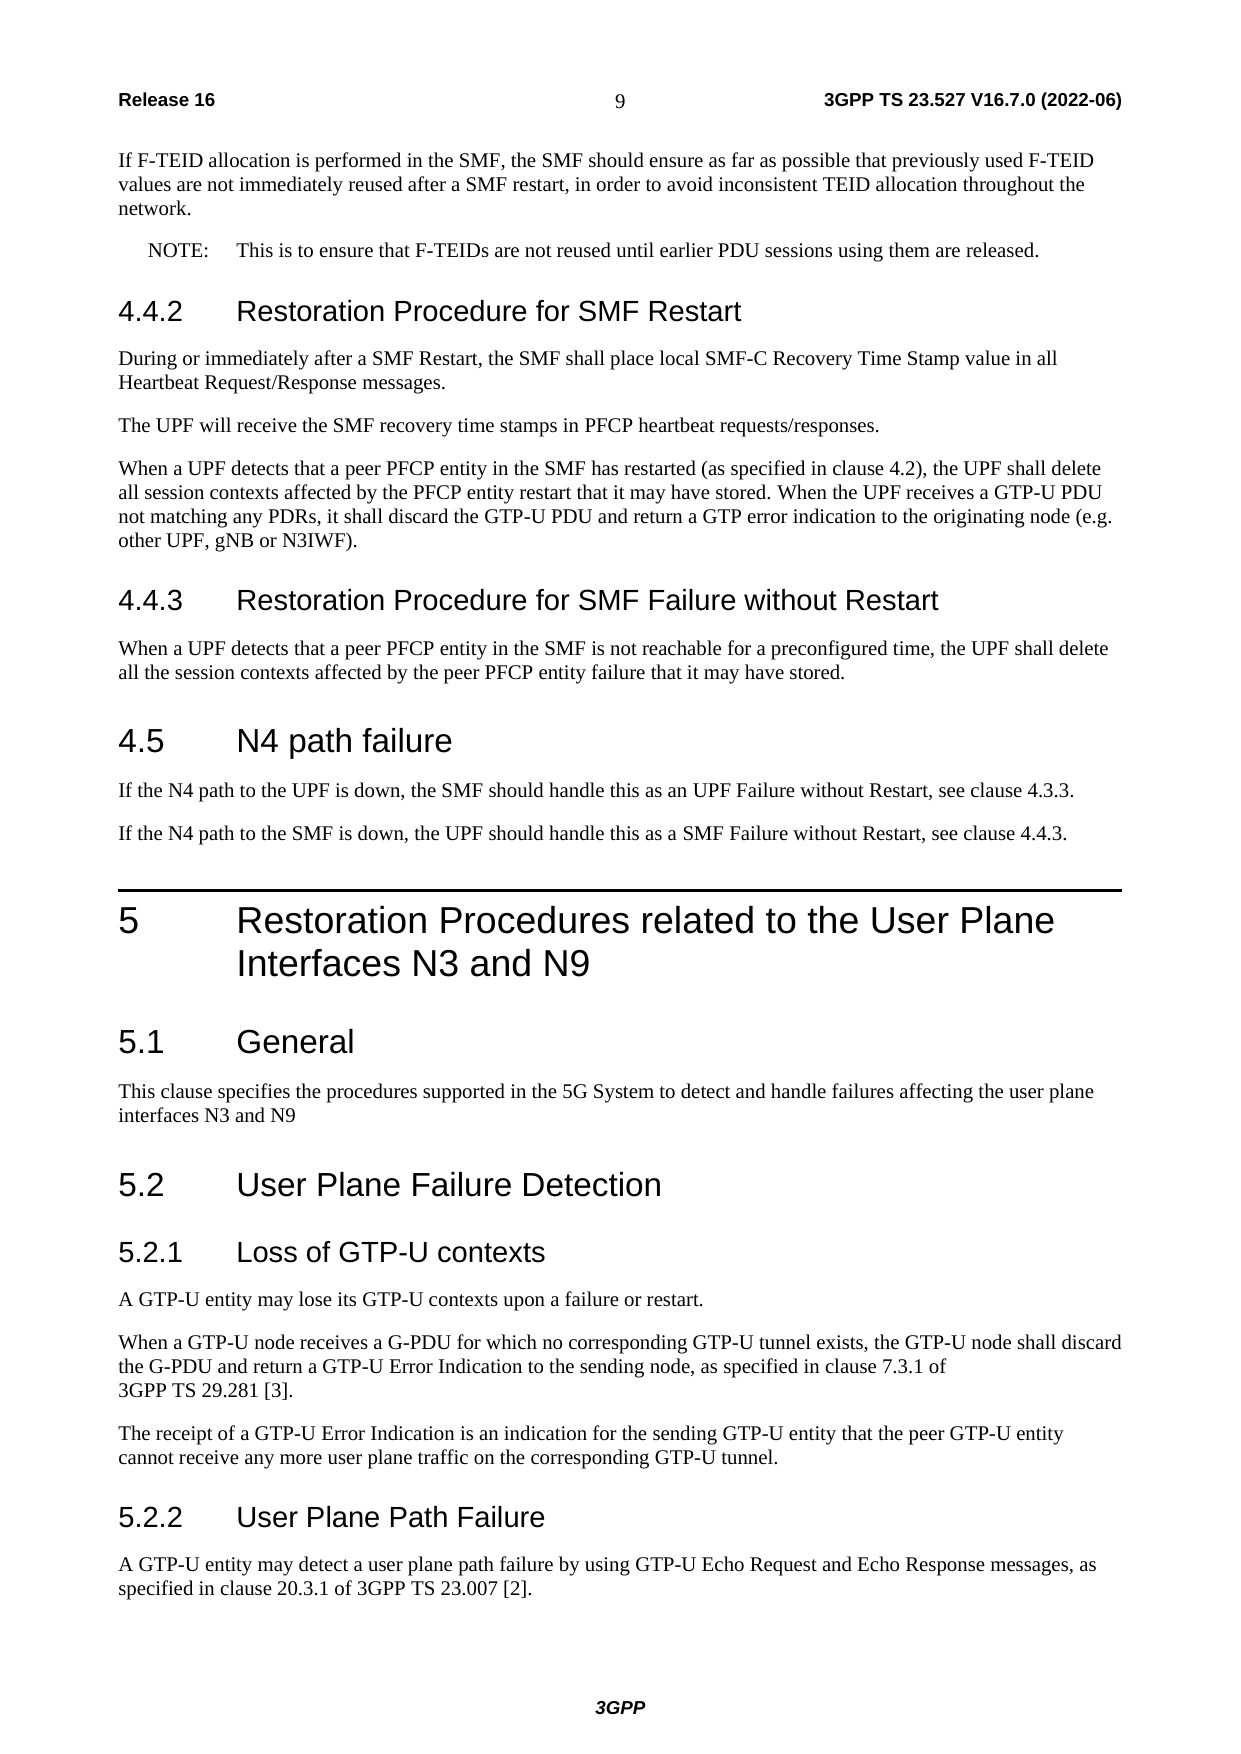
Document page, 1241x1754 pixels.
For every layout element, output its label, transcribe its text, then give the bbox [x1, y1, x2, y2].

subtitle 5.2.1 Loss of GTP-U contexts [118, 1234, 1122, 1268]
text This clause specifies the procedures supported in the 5G System to detect and handle failures affecting the user plane interfaces N3 and N9 [118, 1079, 1122, 1127]
text The receipt of a GTP-U Error Indication is an indication for the sending GTP-U entity that the peer GTP-U entity cannot receive any more user plane traffic on the corresponding GTP-U tunnel. [118, 1421, 1122, 1469]
text When a GTP-U node receives a G-PDU for which no corresponding GTP-U tunnel exists, the GTP-U node shall discard the G-PDU and return a GTP-U Error Indication to the sending node, as specified in clause 7.3.1 of 3GPP TS 29.281 [3]. [118, 1330, 1122, 1402]
text NOTE: This is to ensure that F-TEIDs are not reused until earlier PDU sessions using them are released. [148, 238, 1122, 262]
subtitle 4.4.2 Restoration Procedure for SMF Restart [118, 294, 1122, 327]
subtitle 4.4.3 Restoration Procedure for SMF Failure without Restart [118, 583, 1122, 617]
text During or immediately after a SMF Restart, the SMF shall place local SMF-C Recovery Time Stamp value in all Heartbeat Request/Response messages. [118, 346, 1122, 394]
subtitle 5.2 User Plane Failure Detection [118, 1165, 1122, 1203]
text If the N4 path to the UPF is down, the SMF should handle this as an UPF Failure without Restart, see clause 4.3.3. [118, 778, 1122, 802]
subtitle 4.5 N4 path failure [118, 721, 1122, 759]
text If F-TEID allocation is performed in the SMF, the SMF should ensure as far as possible that previously used F-TEID values are not immediately reused after a SMF restart, in order to avoid inconsistent TEID allocation throughout the network. [118, 147, 1122, 220]
subtitle 5.1 General [118, 1022, 1122, 1061]
text A GTP-U entity may lose its GTP-U contexts upon a failure or restart. [118, 1287, 1122, 1311]
subtitle 5 Restoration Procedures related to the User Plane Interfaces N3 and N9 [118, 892, 1122, 984]
text When a UPF detects that a peer PFCP entity in the SMF is not reachable for a preconfigured time, the UPF shall delete all the session contexts affected by the peer PFCP entity failure that it may have stored. [118, 636, 1122, 684]
text The UPF will receive the SMF recovery time stamps in PFCP heartbeat requests/responses. [118, 413, 1122, 437]
text A GTP-U entity may detect a user plane path failure by using GTP-U Echo Request and Echo Response messages, as specified in clause 20.3.1 of 3GPP TS 23.007 [2]. [118, 1552, 1122, 1600]
subtitle 5.2.2 User Plane Path Failure [118, 1500, 1122, 1533]
text When a UPF detects that a peer PFCP entity in the SMF has restarted (as specified in clause 4.2), the UPF shall delete all session contexts affected by the PFCP entity restart that it may have stored. When the UPF receives a GTP-U PDU not matching any PDRs, it shall discard the GTP-U PDU and return a GTP error indication to the originating node (e.g. other UPF, gNB or N3IWF). [118, 456, 1122, 552]
text If the N4 path to the SMF is down, the UPF should handle this as a SMF Failure without Restart, see clause 4.4.3. [118, 821, 1122, 845]
